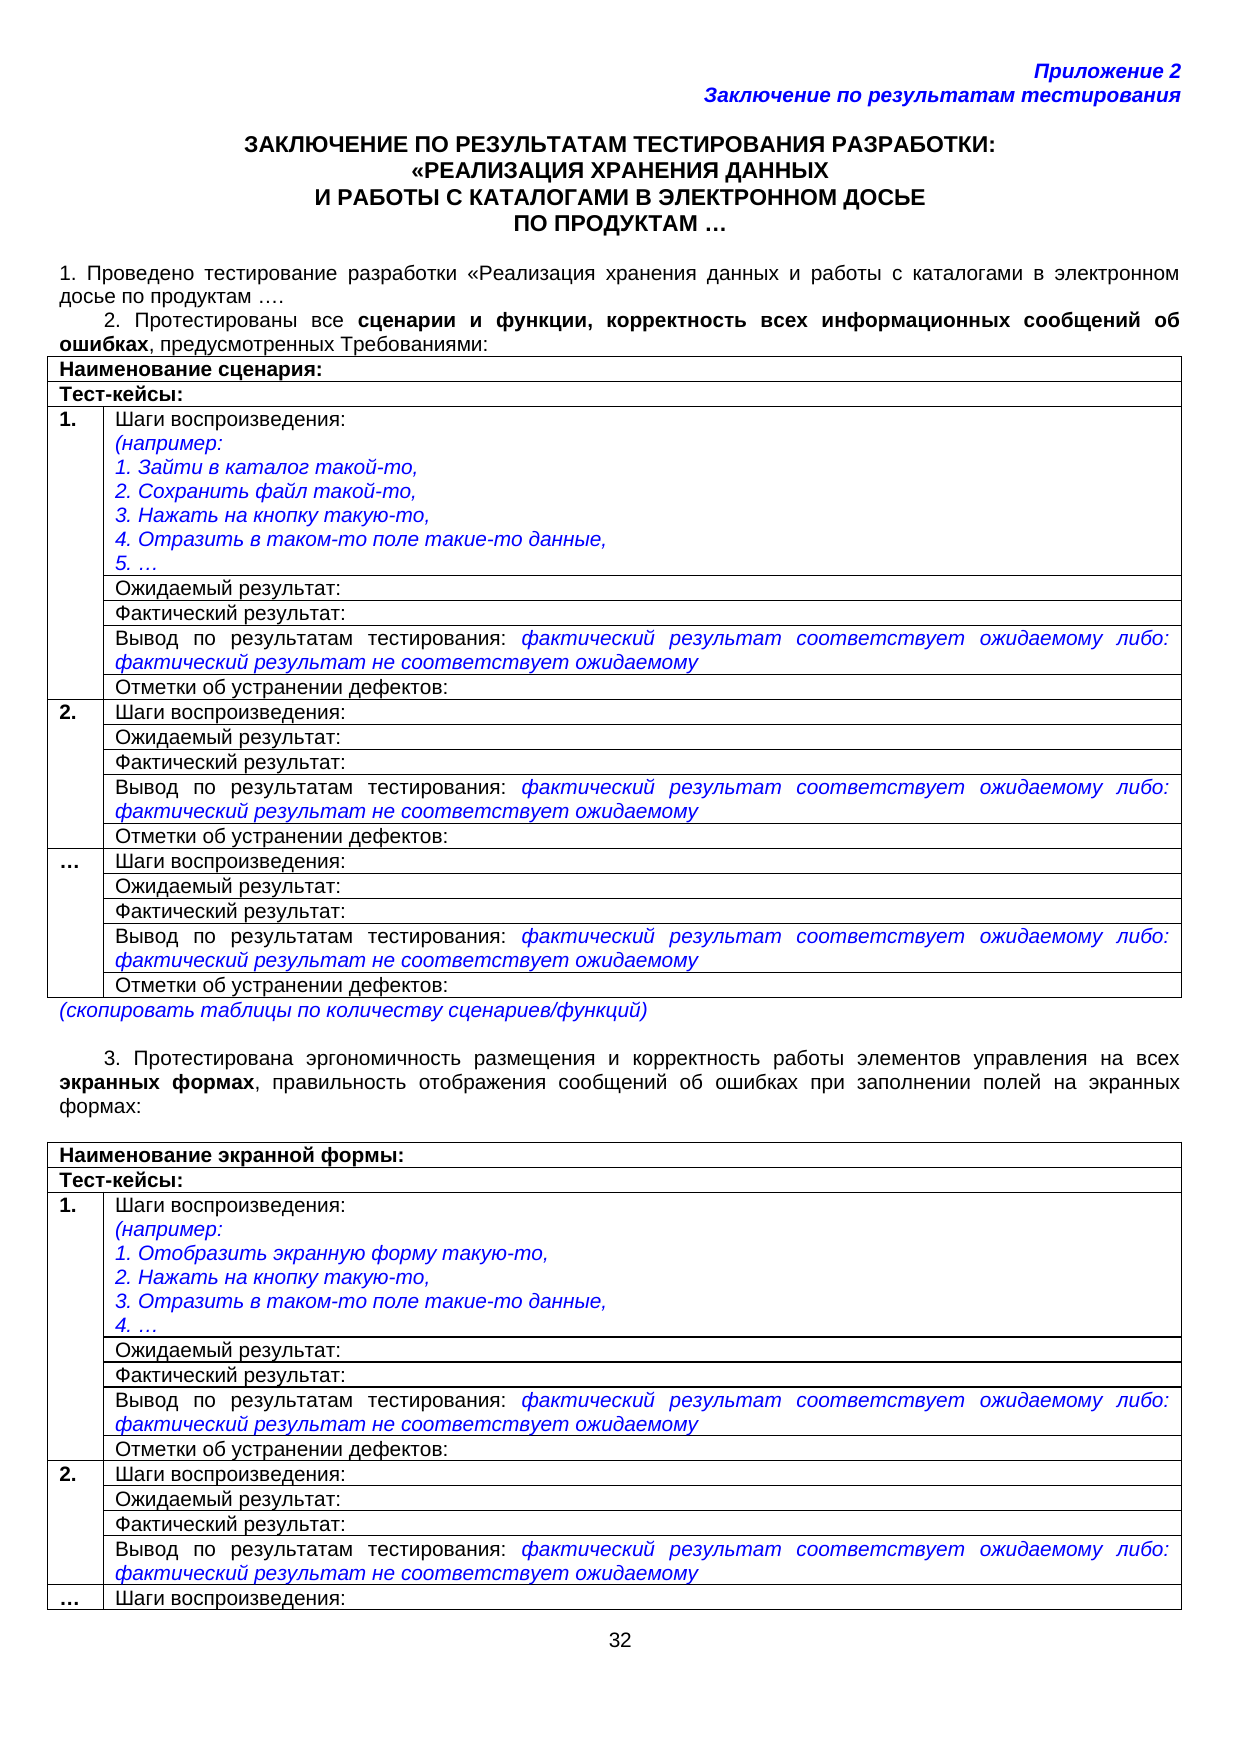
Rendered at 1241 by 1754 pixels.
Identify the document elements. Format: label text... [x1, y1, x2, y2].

table_cell 1. [48, 407, 103, 699]
table_cell Тест-кейсы: [48, 382, 1181, 406]
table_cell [104, 1536, 1181, 1584]
table_cell Ожидаемый результат: [104, 1486, 1181, 1510]
table_cell Вывод по результатам тестирования: фактический результат соответствует ожидаемому либо: фактический результат не соответствует ожидаемому [104, 924, 1181, 972]
table_cell Вывод по результатам тестирования: фактический результат соответствует ожидаемому либо: фактический результат не соответствует ожидаемому [104, 775, 1181, 823]
table_cell Отметки об устранении дефектов: [104, 973, 1181, 997]
table_cell Ожидаемый результат: [104, 1338, 1181, 1361]
text «РЕАЛИЗАЦИЯ ХРАНЕНИЯ ДАННЫХ [59, 157, 1181, 184]
table_cell Фактический результат: [104, 601, 1181, 625]
text ПО ПРОДУКТАМ … [59, 210, 1181, 236]
table_cell … [48, 1585, 103, 1609]
text 3. Протестирована эргономичность размещения и корректность работы элементов управления на всех экранных формах, правильность отображения сообщений об ошибках при заполнении полей на экранных формах: [59, 1046, 1181, 1118]
table_cell Ожидаемый результат: [104, 576, 1181, 600]
table_cell Шаги воспроизведения: [104, 849, 1181, 873]
table_cell Шаги воспроизведения: (например: 1. Зайти в каталог такой-то, 2. Сохранить файл такой-то, 3. Нажать на кнопку такую-то, 4. Отразить в таком-то поле такие-то данные, 5. … [104, 407, 1181, 575]
table_cell Фактический результат: [104, 750, 1181, 774]
text Приложение 2 [59, 59, 1181, 83]
table_header Наименование сценария: [48, 357, 1181, 381]
table_cell Фактический результат: [104, 899, 1181, 923]
table_cell Отметки об устранении дефектов: [104, 675, 1181, 699]
table_cell Шаги воспроизведения: [104, 700, 1181, 724]
table_cell Тест-кейсы: [48, 1168, 1181, 1192]
table_cell 2. [48, 1461, 103, 1584]
table_cell Шаги воспроизведения: [104, 1461, 1181, 1485]
table_cell Шаги воспроизведения: (например: 1. Отобразить экранную форму такую-то, 2. Нажать на кнопку такую-то, 3. Отразить в таком-то поле такие-то данные, 4. … [104, 1193, 1181, 1336]
table_cell Отметки об устранении дефектов: [104, 1436, 1181, 1460]
table_cell Ожидаемый результат: [104, 874, 1181, 898]
table_cell 1. [48, 1193, 103, 1460]
table_cell Фактический результат: [104, 1363, 1181, 1386]
text 2. Протестированы все сценарии и функции, корректность всех информационных сообщений об ошибках, предусмотренных Требованиями: [59, 308, 1181, 356]
table_cell Фактический результат: [104, 1511, 1181, 1535]
table_cell 2. [48, 700, 103, 848]
table_cell Шаги воспроизведения: [104, 1585, 1181, 1609]
table_cell Отметки об устранении дефектов: [104, 824, 1181, 848]
table_cell Вывод по результатам тестирования: фактический результат соответствует ожидаемому либо: фактический результат не соответствует ожидаемому [104, 626, 1181, 674]
text ЗАКЛЮЧЕНИЕ ПО РЕЗУЛЬТАТАМ ТЕСТИРОВАНИЯ РАЗРАБОТКИ: [59, 131, 1181, 157]
table_header Наименование экранной формы: [48, 1143, 1181, 1167]
table_cell Ожидаемый результат: [104, 725, 1181, 749]
text Заключение по результатам тестирования [59, 83, 1181, 107]
text И РАБОТЫ С КАТАЛОГАМИ В ЭЛЕКТРОННОМ ДОСЬЕ [59, 184, 1181, 210]
text (скопировать таблицы по количеству сценариев/функций) [59, 998, 1181, 1022]
table_cell … [48, 849, 103, 997]
text 1. Проведено тестирование разработки «Реализация хранения данных и работы с каталогами в электронном досье по продуктам …. [59, 260, 1181, 308]
table_cell Вывод по результатам тестирования: фактический результат соответствует ожидаемому либо: фактический результат не соответствует ожидаемому [104, 1388, 1181, 1435]
